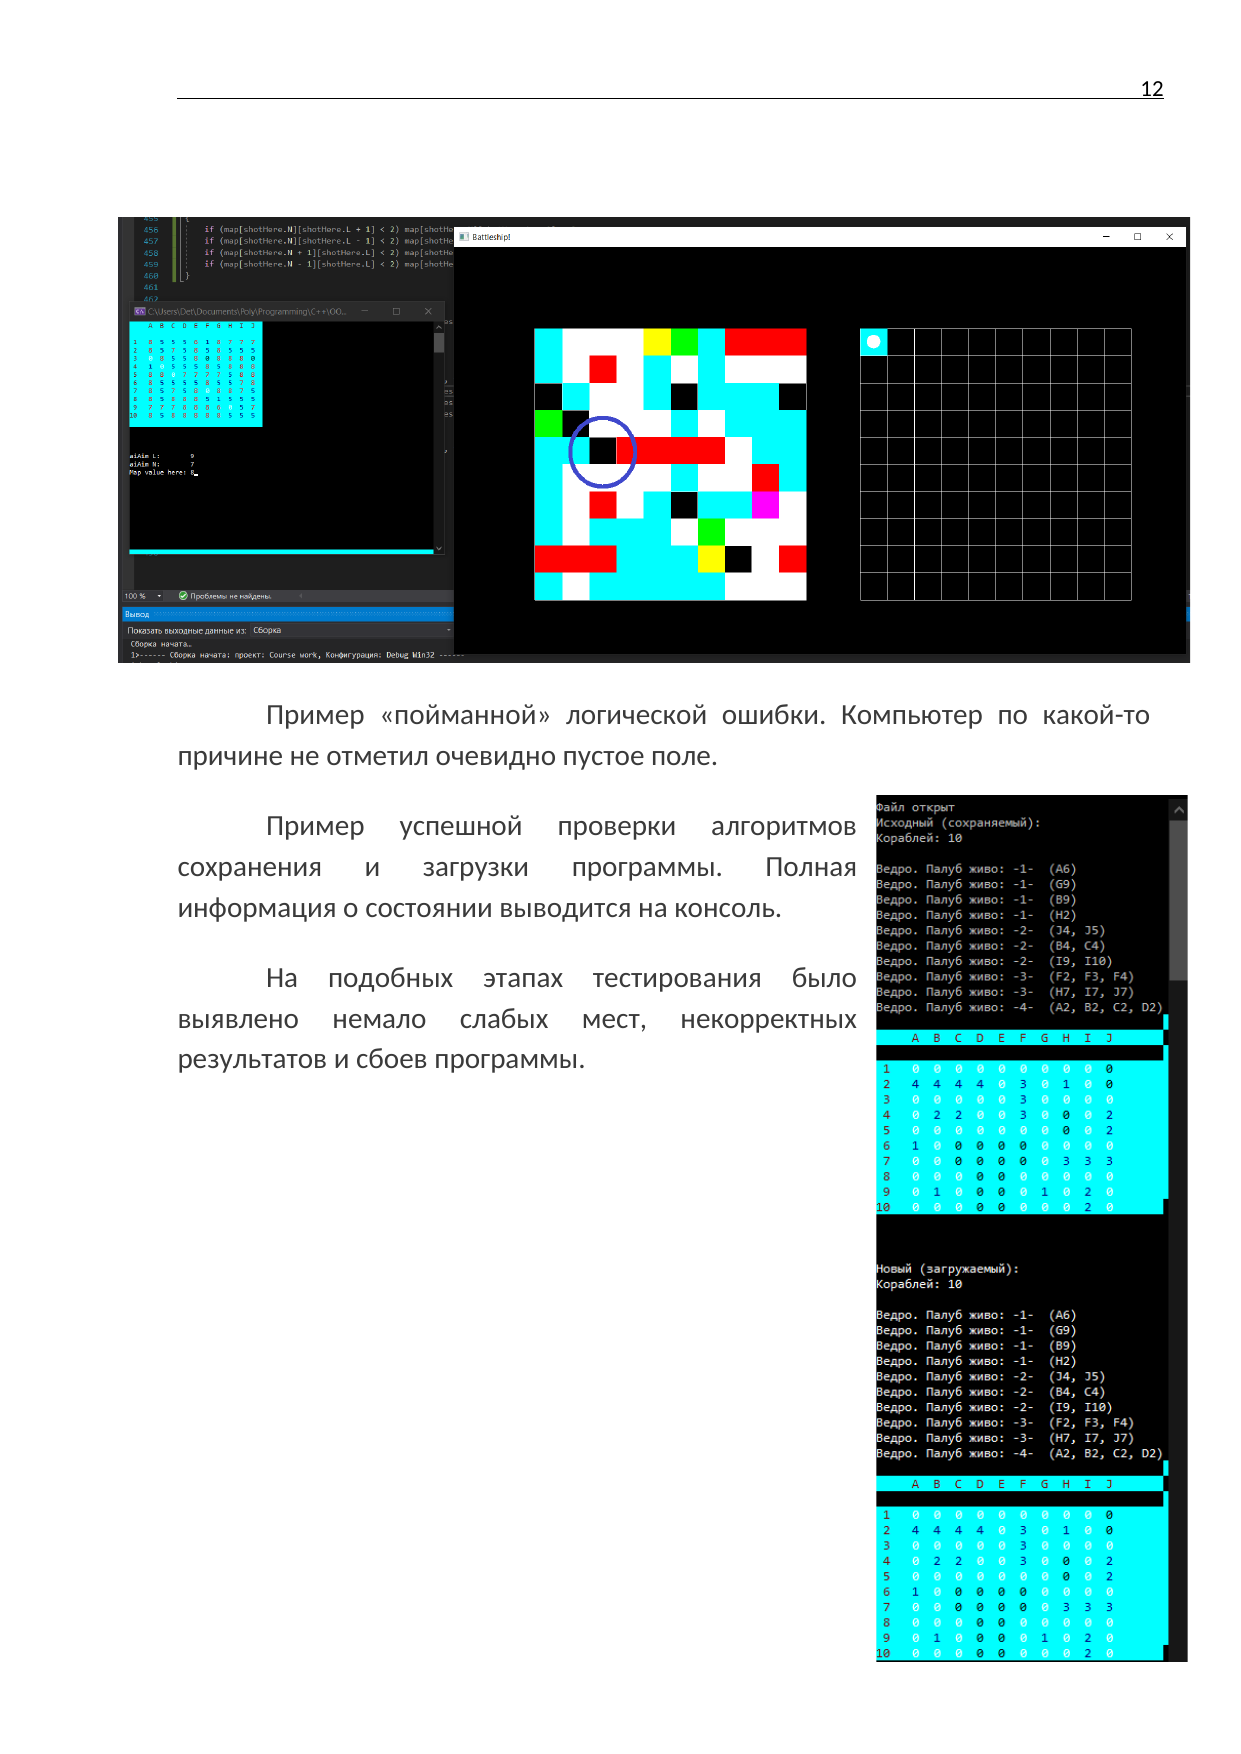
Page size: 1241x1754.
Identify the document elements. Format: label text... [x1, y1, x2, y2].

text На подобных этапах тестирования было выявлено немало слабых мест, некорректных результатов и сбоев программы. [177, 918, 1152, 994]
text Пример «пойманной» логической ошибки. Компьютер по какой-то причине не отметил очевидно пустое поле. [177, 696, 1152, 772]
text Пример успешной проверки алгоритмов сохранения и загрузки программы. Полная информация о состоянии выводится на консоль. [177, 807, 1152, 883]
picture [875, 1060, 1188, 1662]
picture [118, 217, 1191, 663]
